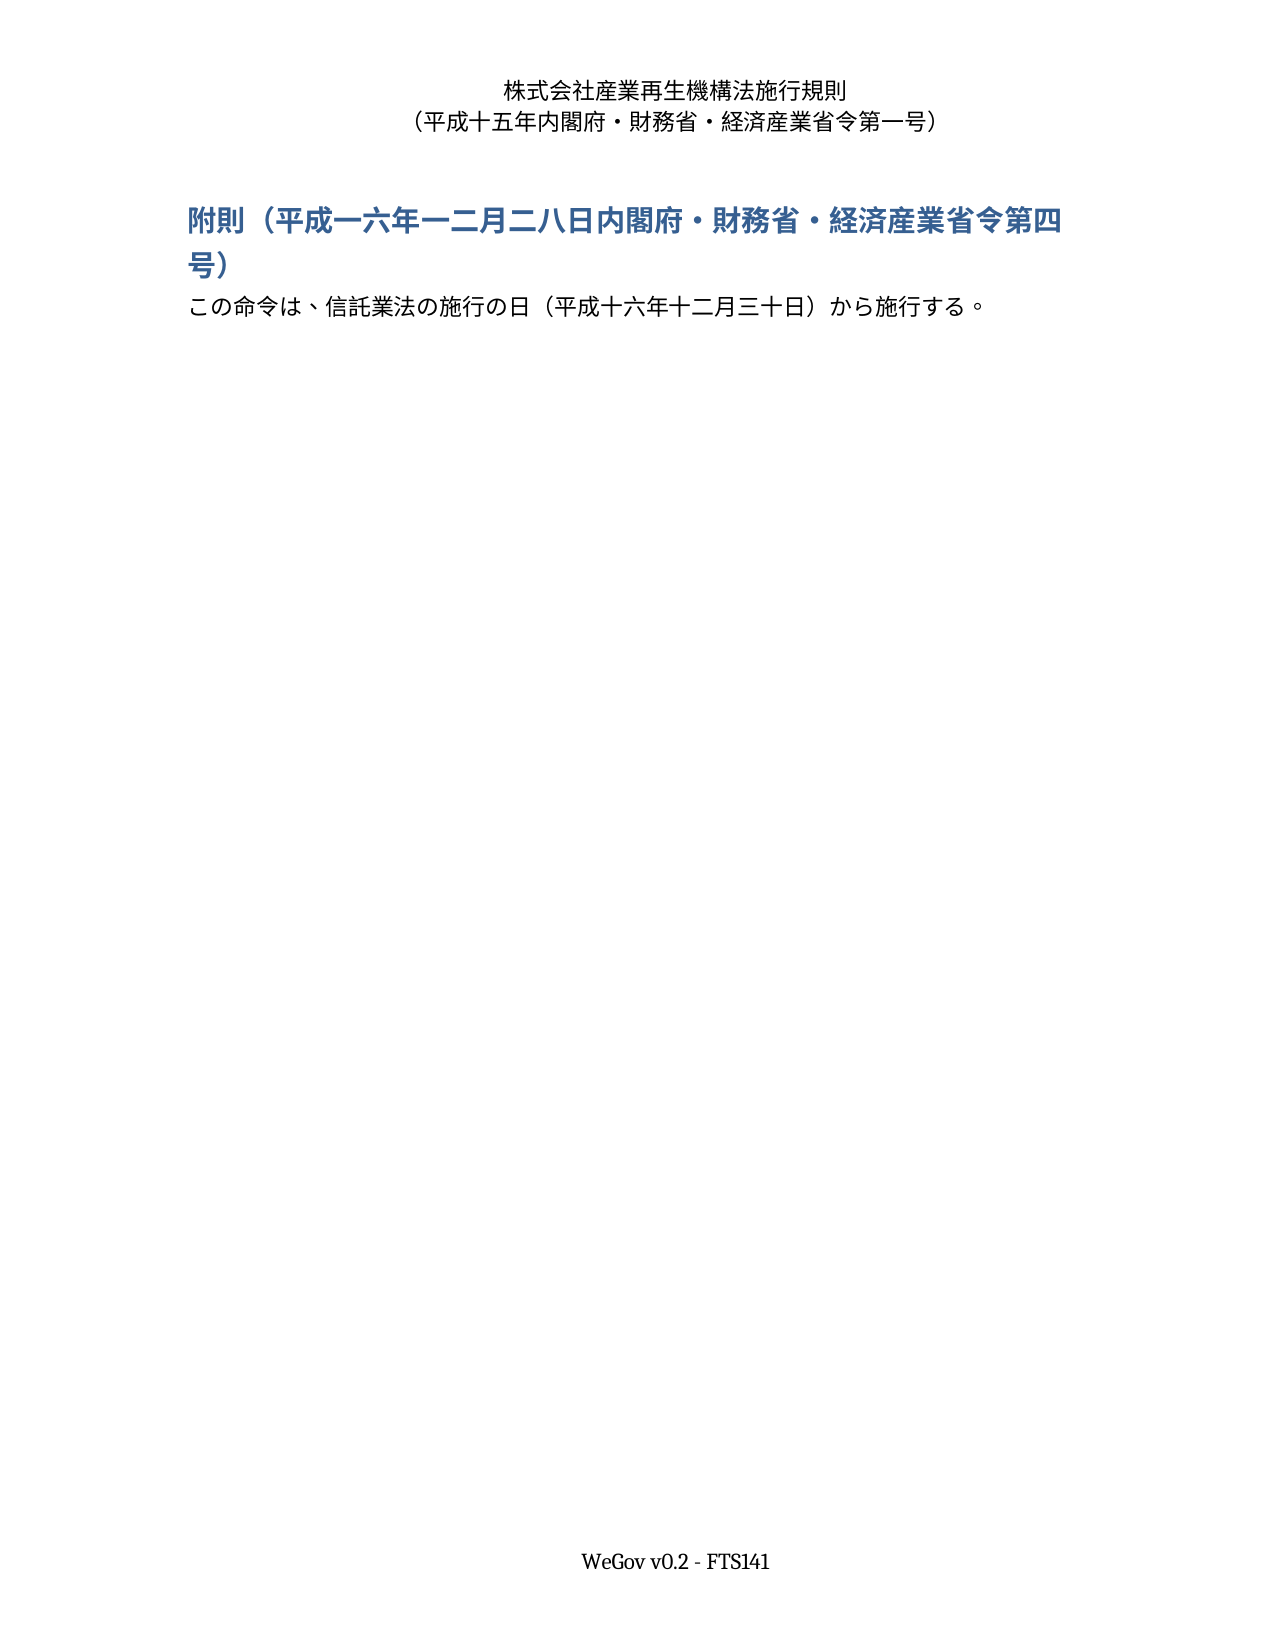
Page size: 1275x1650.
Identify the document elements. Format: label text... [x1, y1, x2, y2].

text この命令は、信託業法の施行の日（平成十六年十二月三十日）から施行する。 [187, 291, 1087, 322]
subtitle 附則（平成一六年一二月二八日内閣府・財務省・経済産業省令第四号） [187, 200, 1087, 285]
